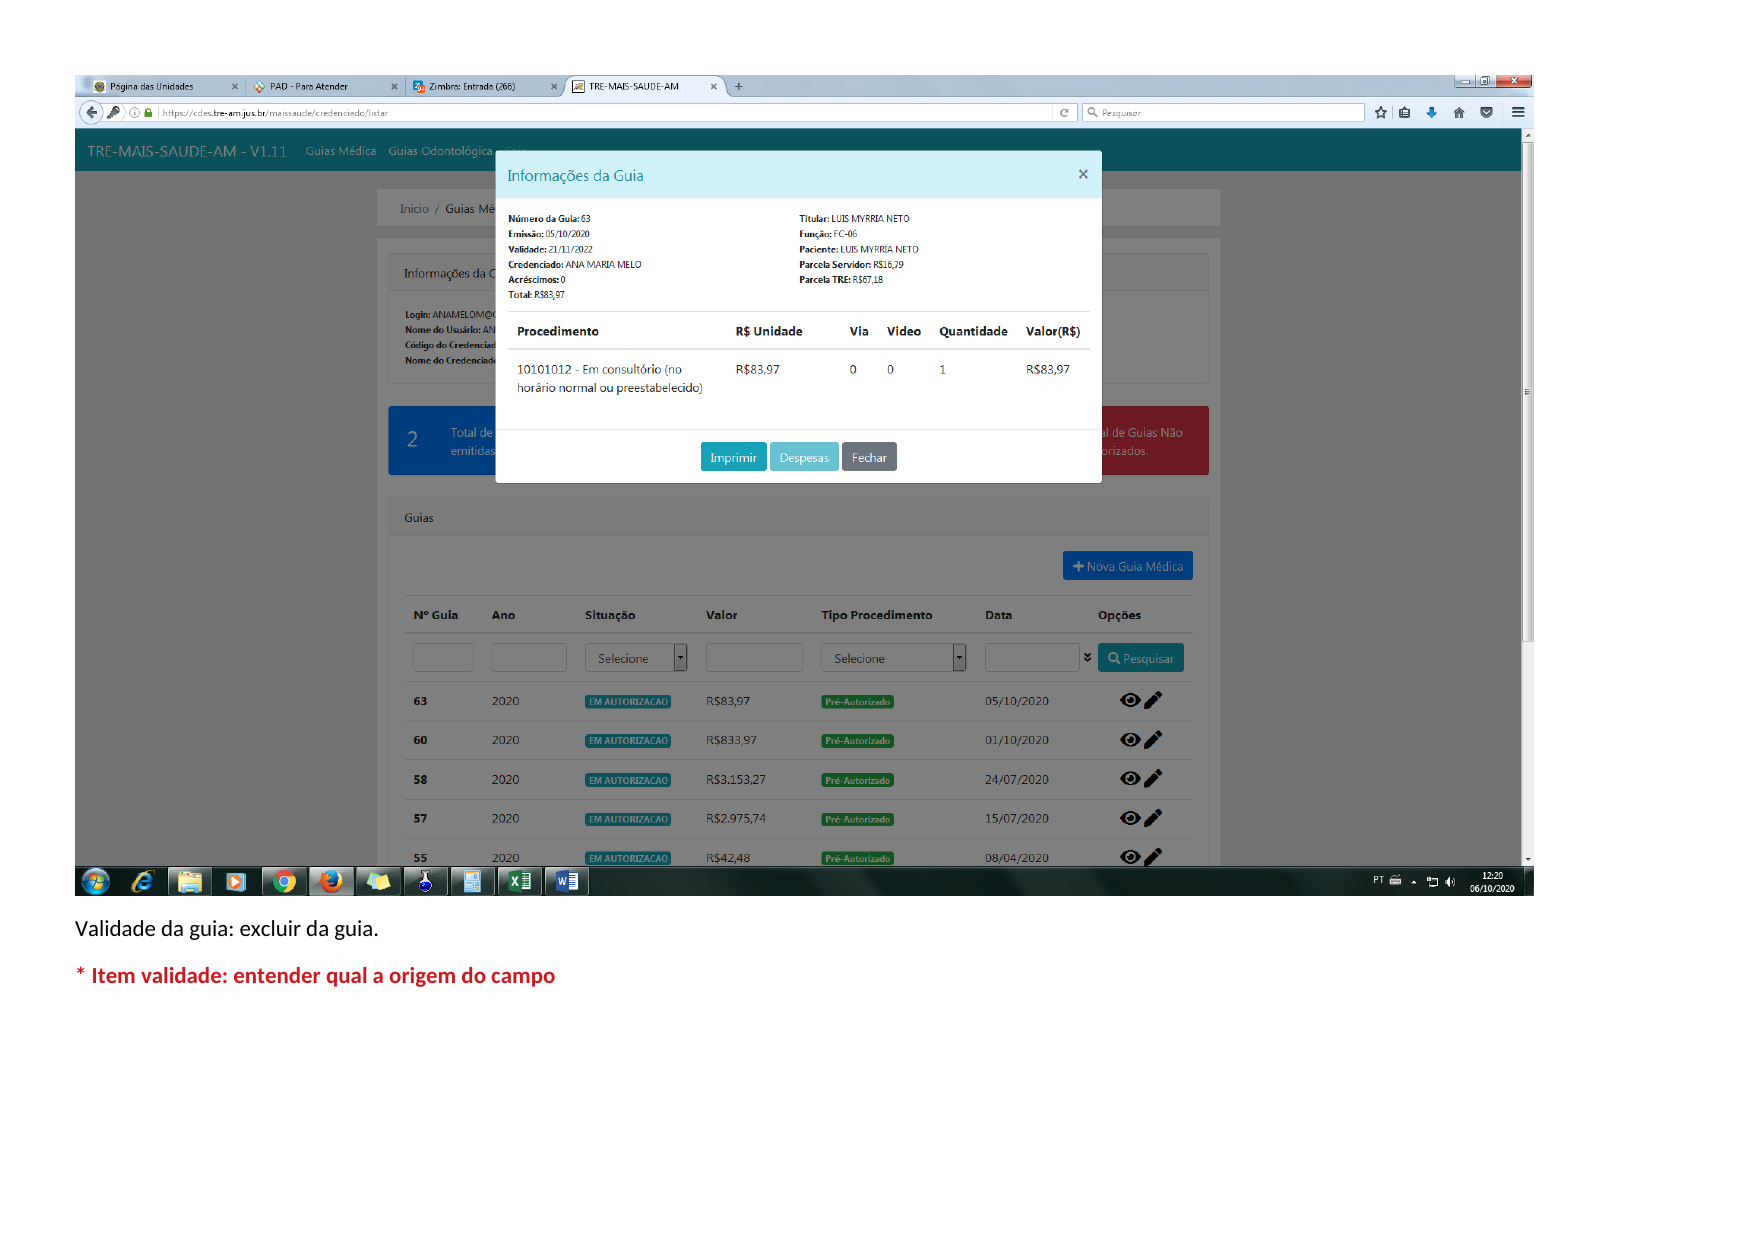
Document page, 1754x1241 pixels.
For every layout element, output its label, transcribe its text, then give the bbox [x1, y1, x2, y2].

picture [75, 75, 1534, 896]
text * Item validade: entender qual a origem do campo [75, 961, 1679, 989]
text Validade da guia: excluir da guia. [75, 914, 1679, 942]
